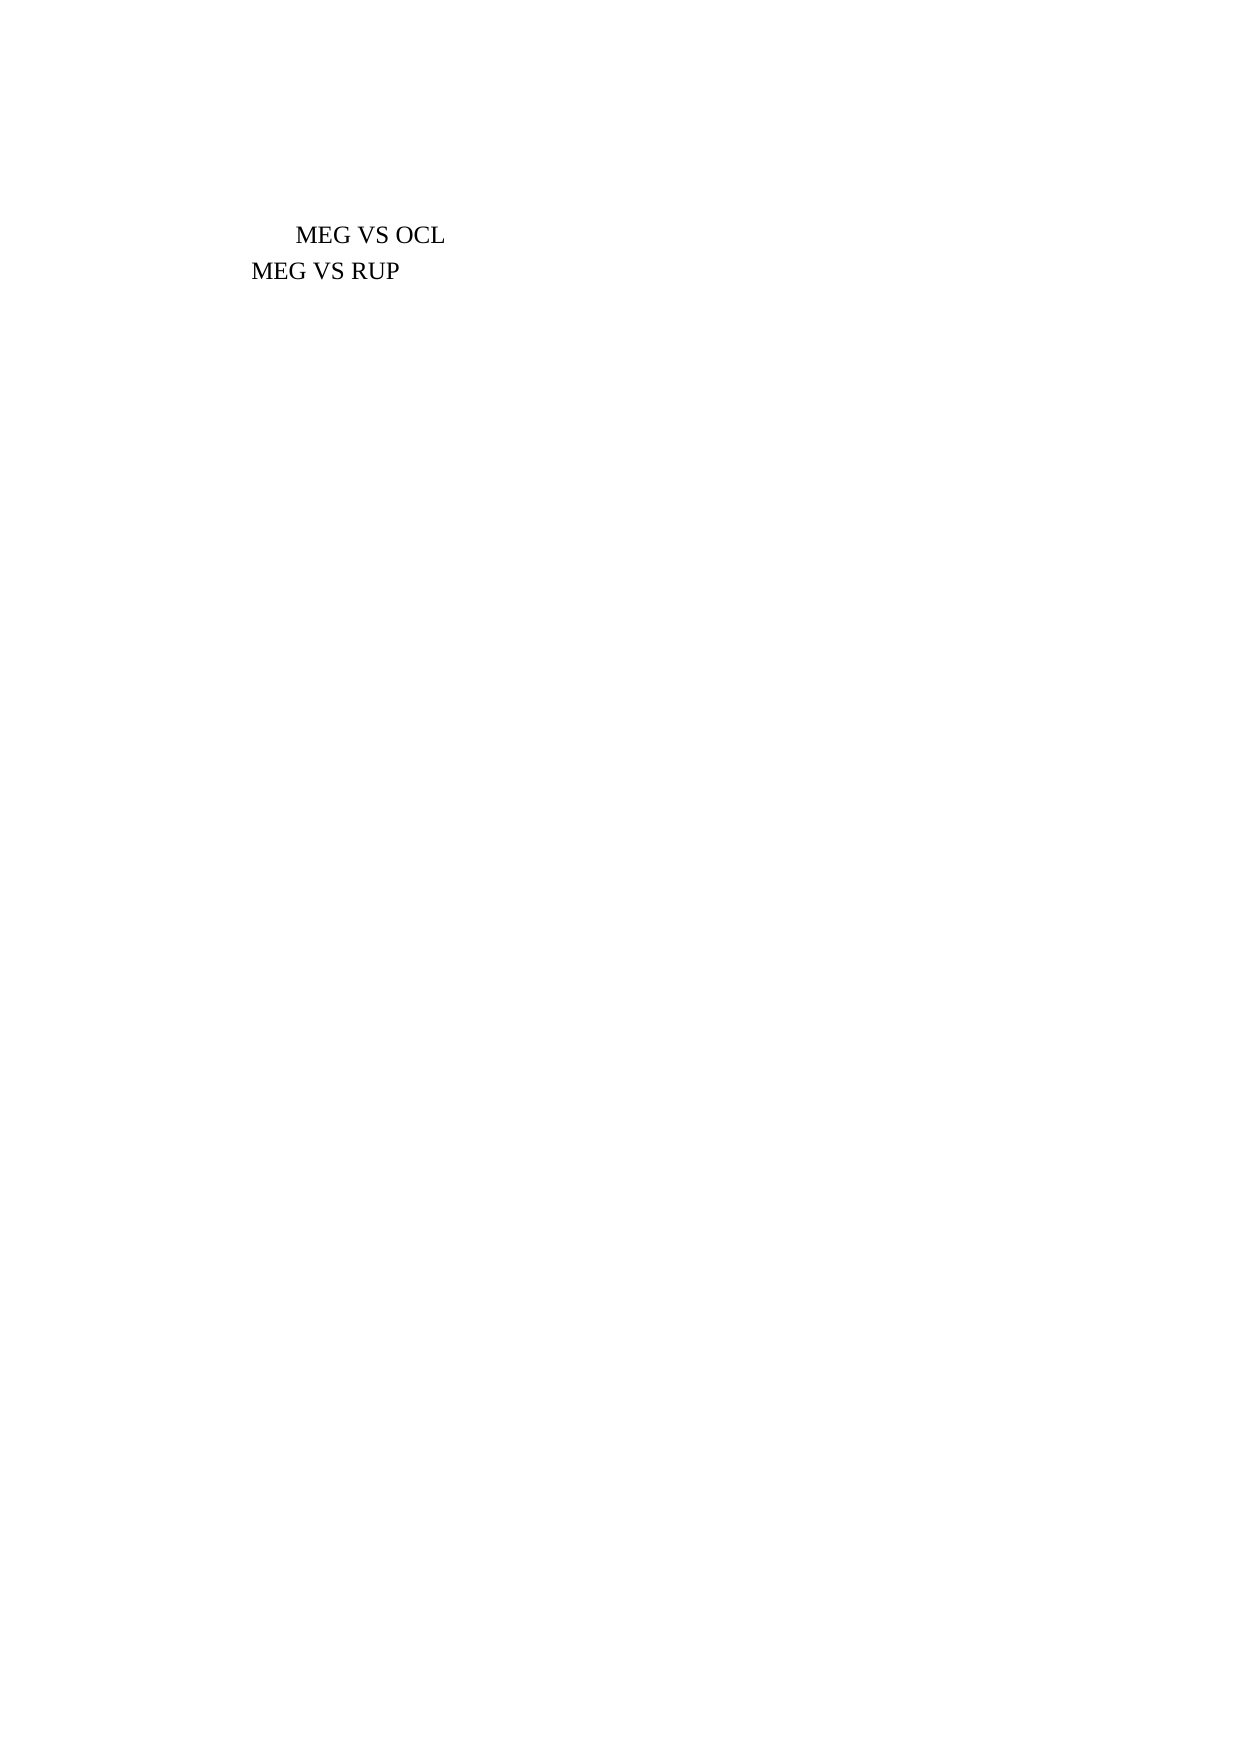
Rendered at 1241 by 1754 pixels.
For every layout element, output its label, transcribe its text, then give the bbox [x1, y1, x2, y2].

text MEG VS OCL [177, 220, 1063, 249]
text MEG VS RUP [177, 256, 1063, 285]
